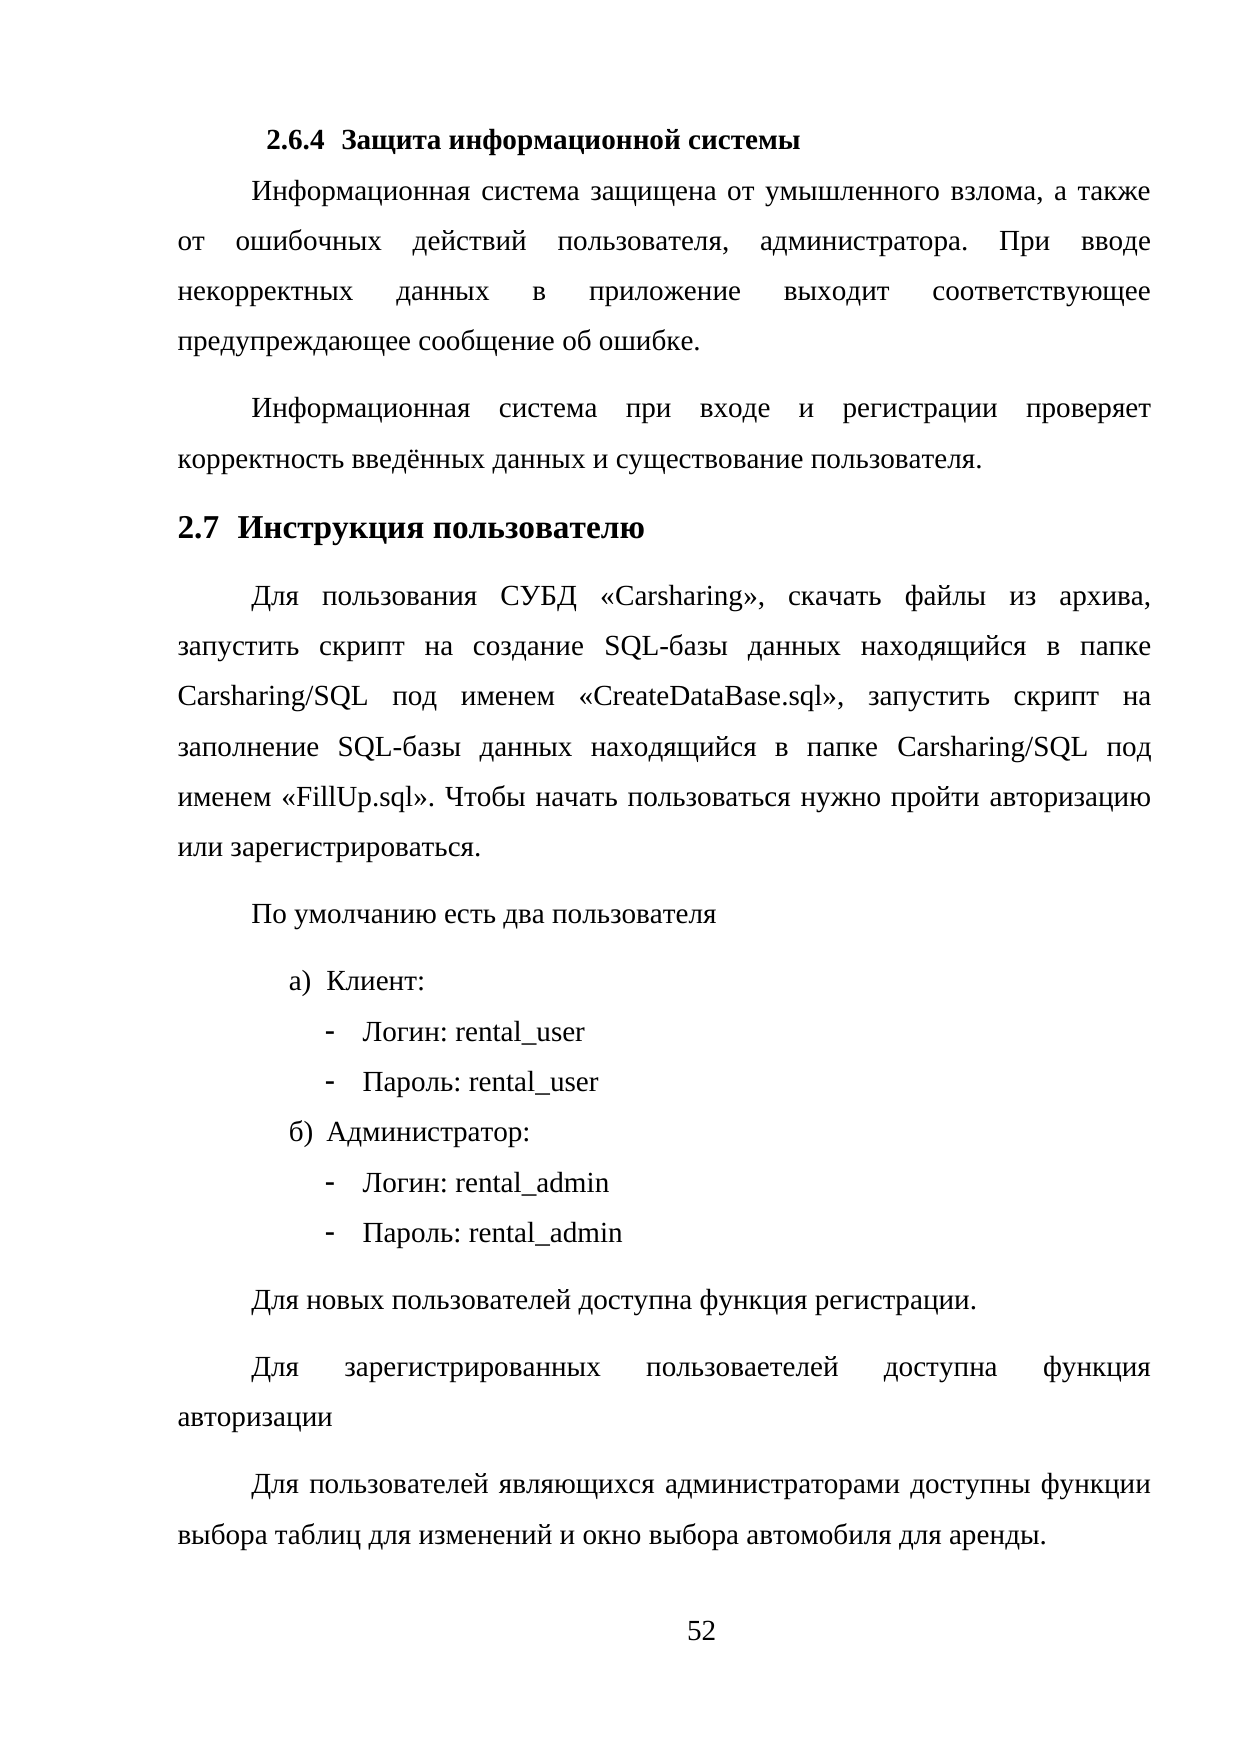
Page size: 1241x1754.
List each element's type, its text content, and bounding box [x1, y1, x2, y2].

list Логин: rental_user [325, 1014, 1152, 1047]
text Для зарегистрированных пользоваетелей доступна функция авторизации [177, 1349, 1152, 1433]
text Информационная система защищена от умышленного взлома, а также от ошибочных действий пользователя, администратора. При вводе некорректных данных в приложение выходит соответствующее предупреждающее сообщение об ошибке. [177, 173, 1152, 357]
list Логин: rental_admin [325, 1165, 1152, 1198]
text Для пользования СУБД «Carsharing», скачать файлы из архива, запустить скрипт на создание SQL-базы данных находящийся в папке Carsharing/SQL под именем «CreateDataBase.sql», запустить скрипт на заполнение SQL-базы данных находящийся в папке Carsharing/SQL под именем «FillUp.sql». Чтобы начать пользоваться нужно пройти авторизацию или зарегистрироваться. [177, 578, 1152, 863]
list Клиент: [288, 963, 1152, 997]
text Для новых пользователей доступна функция регистрации. [177, 1282, 1152, 1316]
text По умолчанию есть два пользователя [177, 896, 1152, 930]
subtitle Инструкция пользователю [177, 508, 1152, 546]
text Для пользователей являющихся администраторами доступны функции выбора таблиц для изменений и окно выбора автомобиля для аренды. [177, 1467, 1152, 1550]
subtitle Защита информационной системы [266, 122, 1152, 156]
list Администратор: [288, 1114, 1152, 1148]
list Пароль: rental_admin [325, 1215, 1152, 1249]
text Информационная система при входе и регистрации проверяет корректность введённых данных и существование пользователя. [177, 391, 1152, 474]
list Пароль: rental_user [325, 1064, 1152, 1098]
